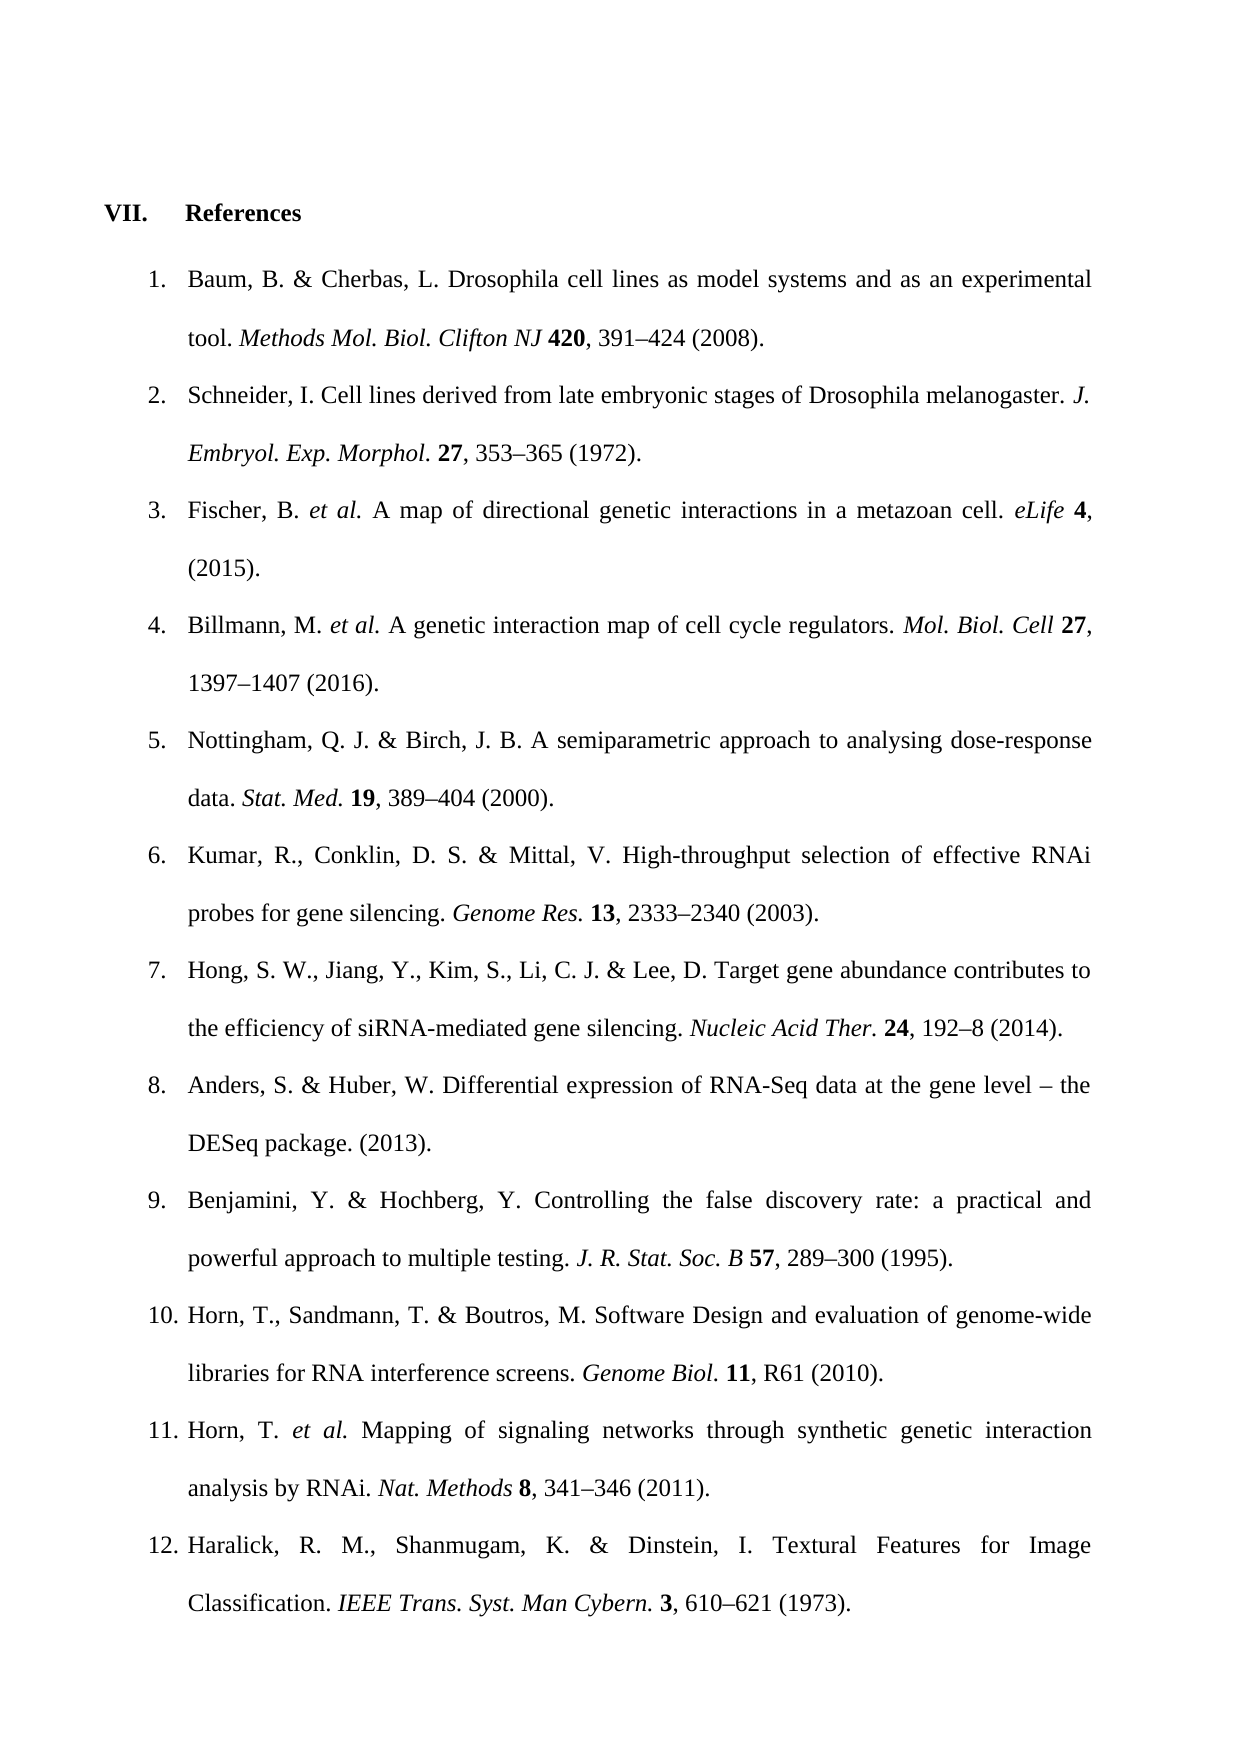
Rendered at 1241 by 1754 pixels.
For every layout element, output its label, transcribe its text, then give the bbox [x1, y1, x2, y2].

text 6. Kumar, R., Conklin, D. S. & Mittal, V. High-throughput selection of effective RNAi probes for gene silencing. Genome Res. 13, 2333–2340 (2003). [148, 840, 1093, 927]
text 3. Fischer, B. et al. A map of directional genetic interactions in a metazoan cell. eLife 4, (2015). [148, 495, 1093, 582]
text 5. Nottingham, Q. J. & Birch, J. B. A semiparametric approach to analysing dose-response data. Stat. Med. 19, 389–404 (2000). [148, 725, 1093, 812]
text 1. Baum, B. & Cherbas, L. Drosophila cell lines as model systems and as an experimental tool. Methods Mol. Biol. Clifton NJ 420, 391–424 (2008). [148, 264, 1093, 352]
text 9. Benjamini, Y. & Hochberg, Y. Controlling the false discovery rate: a practical and powerful approach to multiple testing. J. R. Stat. Soc. B 57, 289–300 (1995). [148, 1185, 1093, 1272]
text 10. Horn, T., Sandmann, T. & Boutros, M. Software Design and evaluation of genome-wide libraries for RNA interference screens. Genome Biol. 11, R61 (2010). [148, 1300, 1093, 1387]
text 12. Haralick, R. M., Shanmugam, K. & Dinstein, I. Textural Features for Image Classification. IEEE Trans. Syst. Man Cybern. 3, 610–621 (1973). [148, 1530, 1093, 1617]
text 4. Billmann, M. et al. A genetic interaction map of cell cycle regulators. Mol. Biol. Cell 27, 1397–1407 (2016). [148, 610, 1093, 697]
text 7. Hong, S. W., Jiang, Y., Kim, S., Li, C. J. & Lee, D. Target gene abundance contributes to the efficiency of siRNA-mediated gene silencing. Nucleic Acid Ther. 24, 192–8 (2014). [148, 955, 1093, 1042]
text 11. Horn, T. et al. Mapping of signaling networks through synthetic genetic interaction analysis by RNAi. Nat. Methods 8, 341–346 (2011). [148, 1415, 1093, 1502]
text 2. Schneider, I. Cell lines derived from late embryonic stages of Drosophila melanogaster. J. Embryol. Exp. Morphol. 27, 353–365 (1972). [148, 380, 1093, 467]
subtitle References [148, 198, 1093, 226]
text 8. Anders, S. & Huber, W. Differential expression of RNA-Seq data at the gene level – the DESeq package. (2013). [148, 1070, 1093, 1157]
